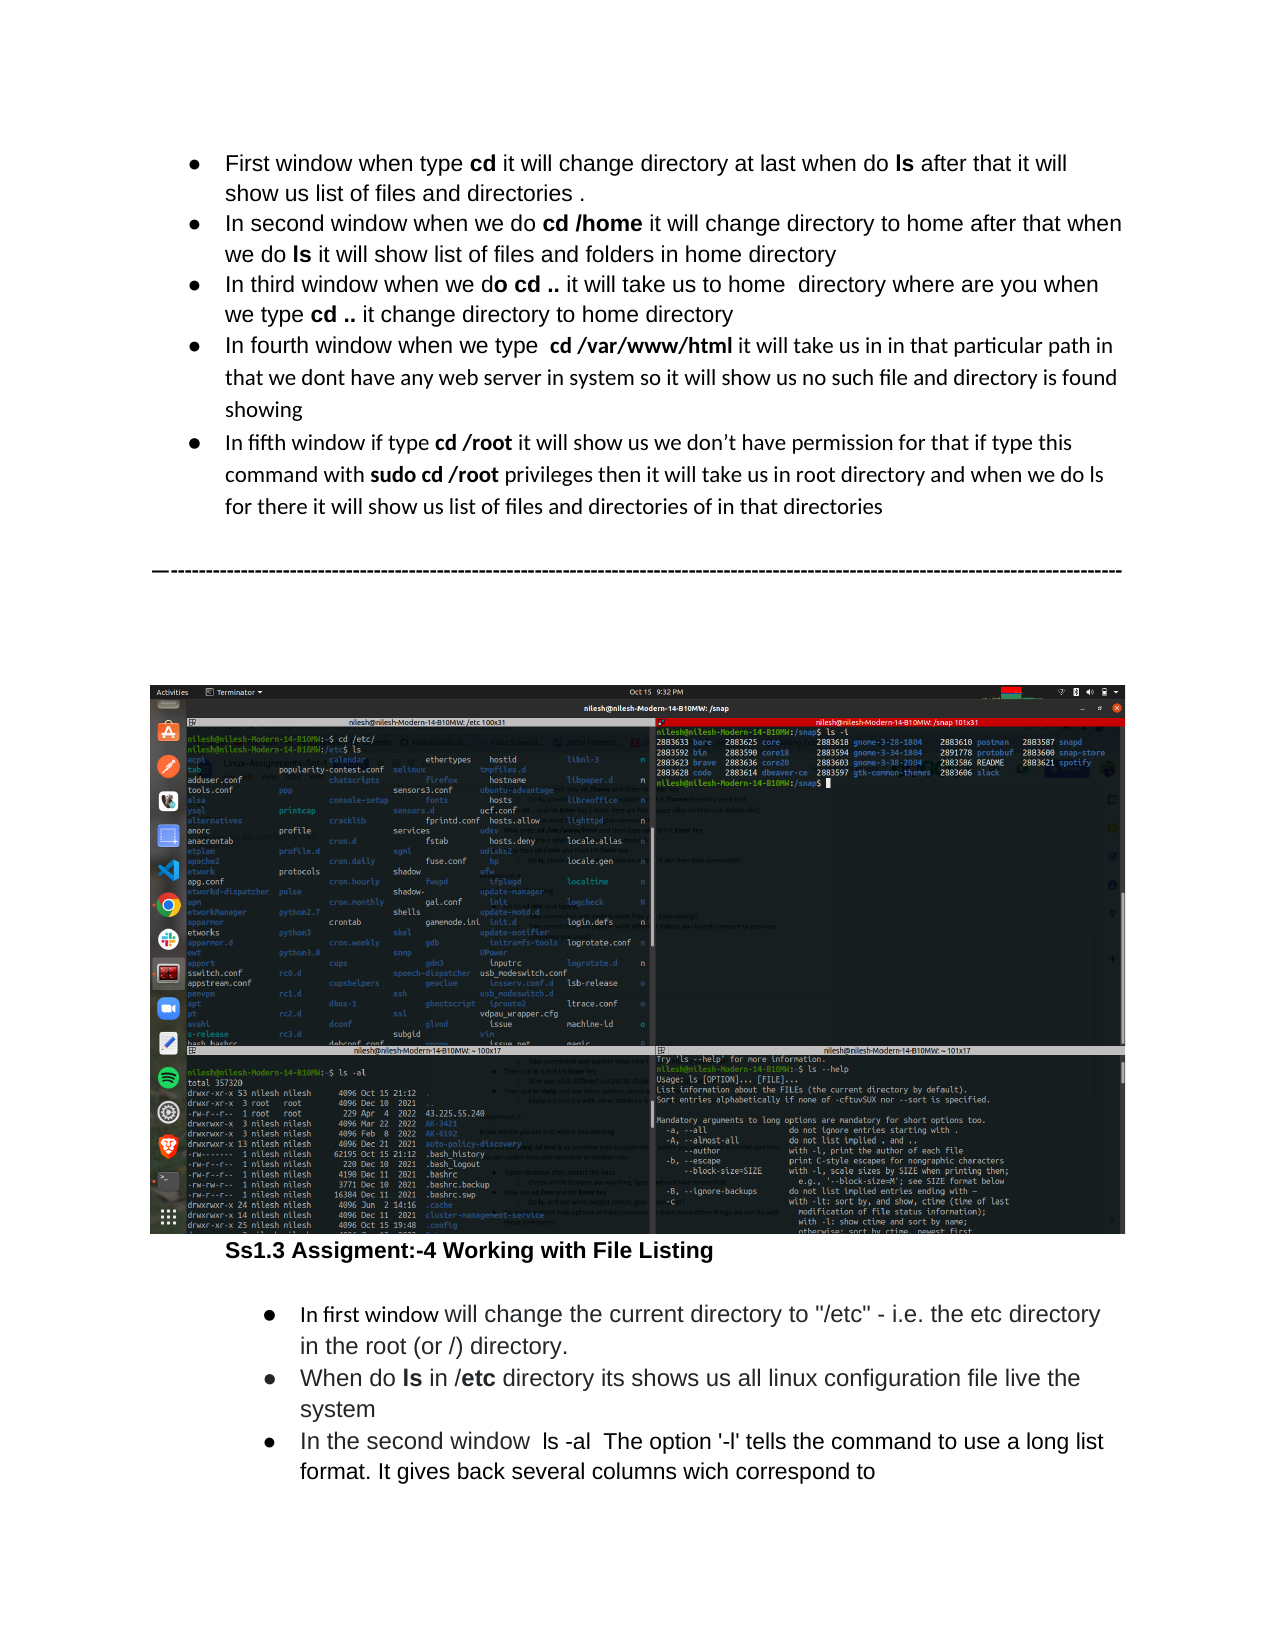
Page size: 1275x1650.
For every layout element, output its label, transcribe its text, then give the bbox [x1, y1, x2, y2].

picture [150, 685, 1125, 1234]
list In second window when we do cd /home it will change directory to home after that when we do ls it will show list of files and folders in home directory [187, 210, 1125, 267]
list In first window will change the current directory to "/etc" - i.e. the etc directory in the root (or /) directory. [262, 1299, 1125, 1359]
text Ss1.3 Assigment:-4 Working with File Listing [225, 1237, 1125, 1263]
list When do ls in /etc directory its shows us all linux configuration file live the system [262, 1363, 1125, 1423]
list In the second window ls -al The option '-l' tells the command to use a long list format. It gives back several columns wich correspond to [262, 1427, 1125, 1484]
list First window when type cd it will change directory at last when do ls after that it will show us list of files and directories . [187, 150, 1125, 207]
text —---------------------------------------------------------------------------------------------------------------------------------------- [150, 557, 1125, 584]
list In fifth window if type cd /root it will show us we don’t have permission for that if type this command with sudo cd /root privileges then it will take us in root directory and when we do ls for there it will show us list of files and directories of in that directories [187, 428, 1125, 520]
list In fourth window when we type cd /var/www/html it will take us in in that particular path in that we dont have any web server in system so it will show us no such file and directory is found showing [187, 331, 1125, 424]
list In third window when we do cd .. it will take us to home directory where are you when we type cd .. it change directory to home directory [187, 271, 1125, 327]
